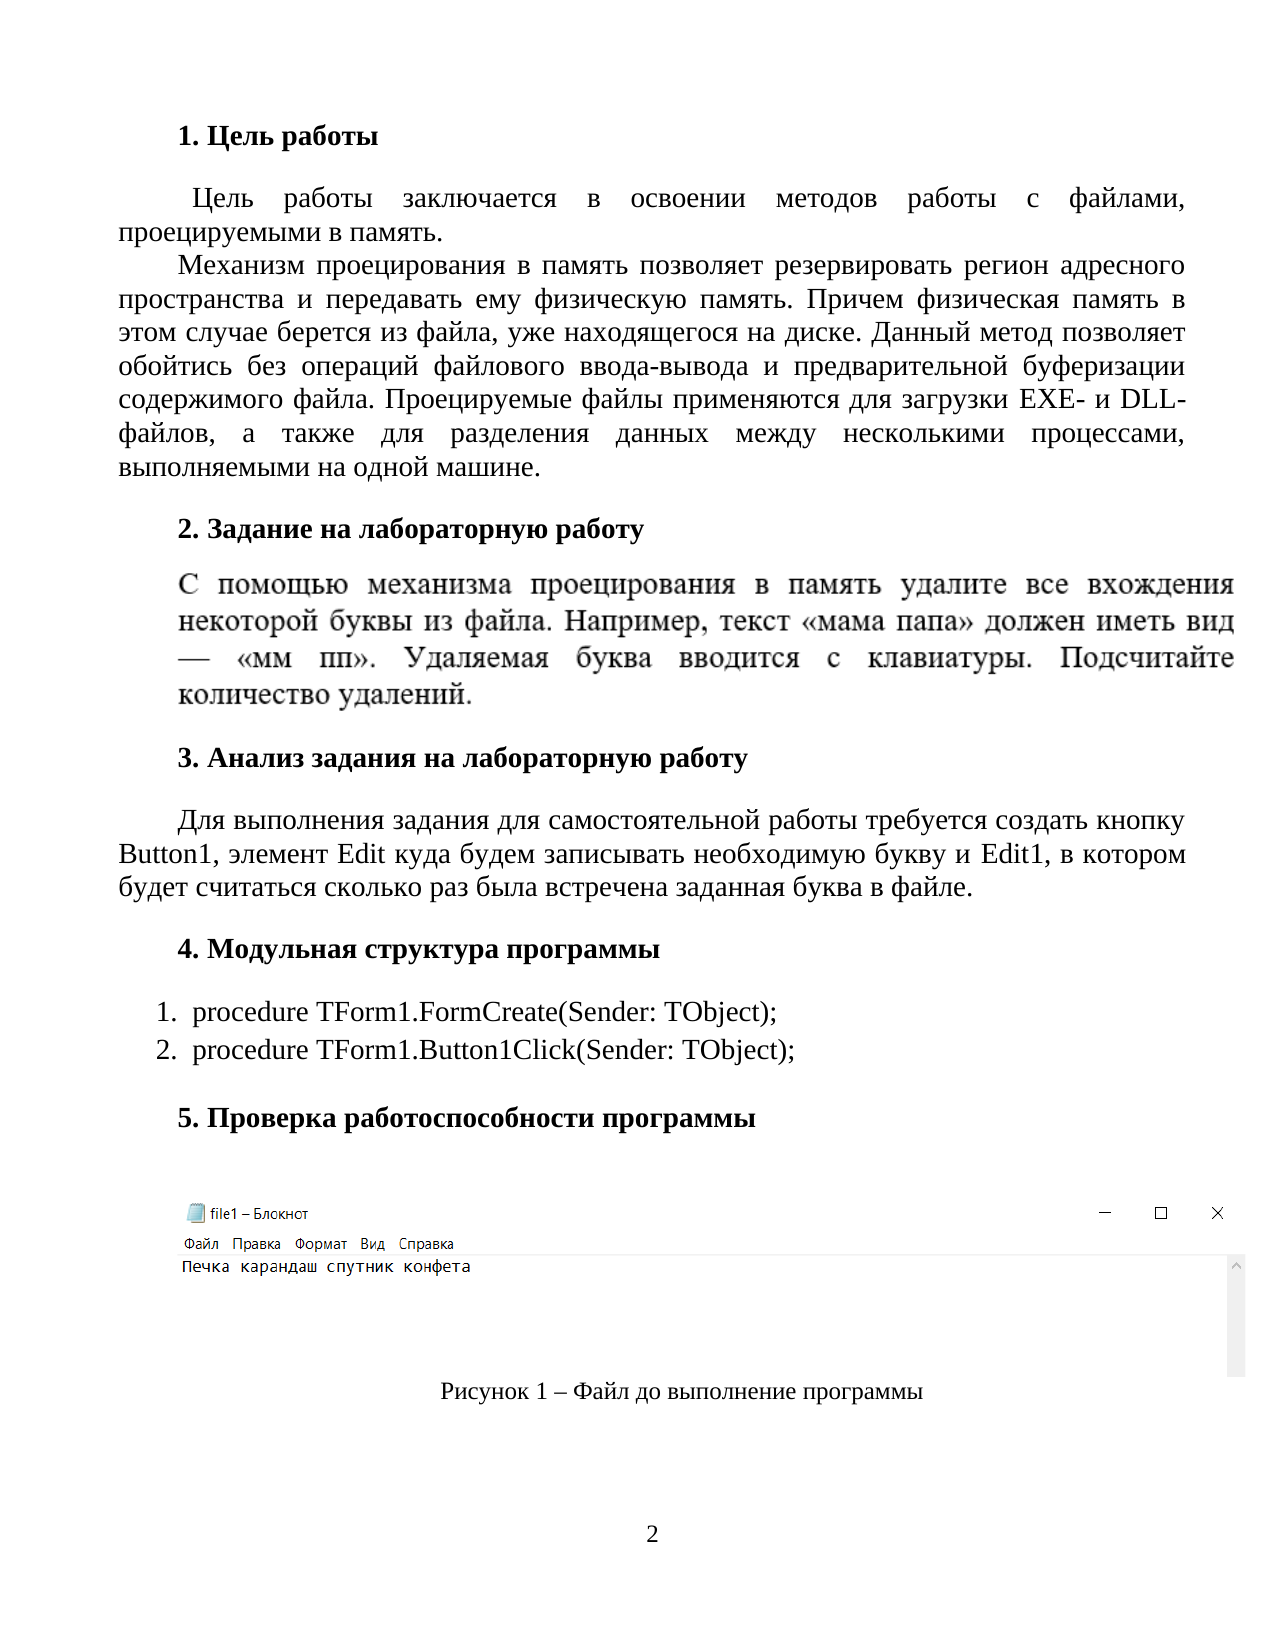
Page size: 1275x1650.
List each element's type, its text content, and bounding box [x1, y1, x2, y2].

list Проверка работоспособности программы [118, 1100, 1186, 1133]
list Модульная структура программы [118, 932, 1186, 965]
list Рисунок 1 – Файл до выполнение программы [177, 1377, 1186, 1405]
list Задание на лабораторную работу [118, 511, 1186, 544]
list Для выполнения задания для самостоятельной работы требуется создать кнопку Button1, элемент Edit куда будем записывать необходимую букву и Edit1, в котором будет считаться сколько раз была встречена заданная буква в файле. [118, 802, 1186, 903]
picture [177, 1195, 1246, 1377]
list Анализ задания на лабораторную работу [118, 740, 1186, 773]
text Цель работы заключается в освоении методов работы с файлами, проецируемыми в память. [118, 180, 1186, 247]
list Цель работы [118, 118, 1186, 152]
list procedure TForm1.FormCreate(Sender: TObject); [156, 994, 1186, 1027]
text Механизм проецирования в память позволяет резервировать регион адресного пространства и передавать ему физическую память. Причем физическая память в этом случае берется из файла, уже находящегося на диске. Данный метод позволяет обойтись без операций файлового ввода-вывода и предварительной буферизации содержимого файла. Проецируемые файлы применяются для загрузки EXE- и DLL-файлов, а также для разделения данных между несколькими процессами, выполняемыми на одной машине. [118, 247, 1186, 482]
list procedure TForm1.Button1Click(Sender: TObject); [156, 1032, 1186, 1066]
picture [177, 569, 1242, 715]
